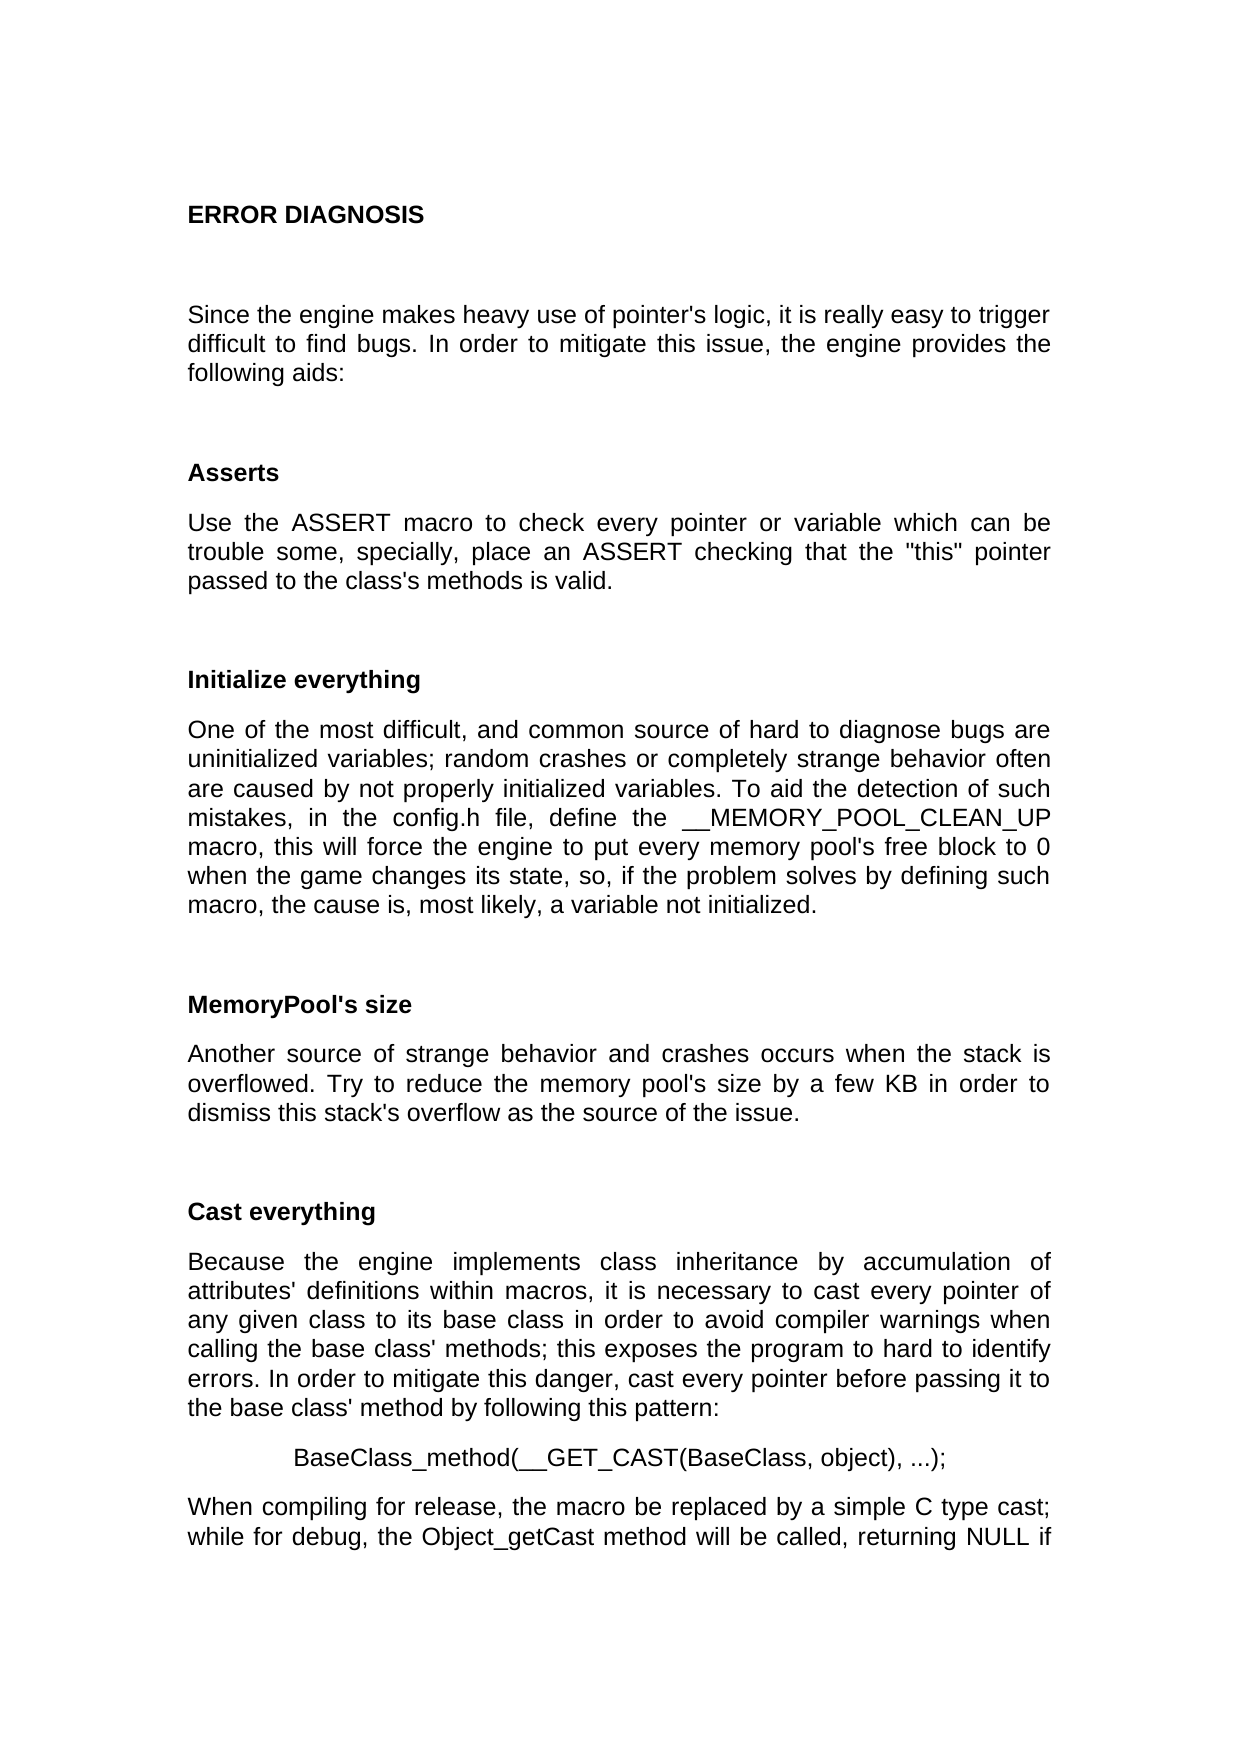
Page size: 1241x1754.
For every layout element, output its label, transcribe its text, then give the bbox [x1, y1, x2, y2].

text Another source of strange behavior and crashes occurs when the stack is overflowed. Try to reduce the memory pool's size by a few KB in order to dismiss this stack's overflow as the source of the issue. [187, 1039, 1053, 1127]
text ERROR DIAGNOSIS [187, 200, 1053, 229]
text Initialize everything [187, 665, 1053, 694]
text One of the most difficult, and common source of hard to diagnose bugs are uninitialized variables; random crashes or completely strange behavior often are caused by not properly initialized variables. To aid the detection of such mistakes, in the config.h file, define the __MEMORY_POOL_CLEAN_UP macro, this will force the engine to put every memory pool's free block to 0 when the game changes its state, so, if the problem solves by defining such macro, the cause is, most likely, a variable not initialized. [187, 715, 1053, 919]
text Because the engine implements class inheritance by accumulation of attributes' definitions within macros, it is necessary to cast every pointer of any given class to its base class in order to avoid compiler warnings when calling the base class' methods; this exposes the program to hard to identify errors. In order to mitigate this danger, cast every pointer before passing it to the base class' method by following this pattern: [187, 1247, 1053, 1422]
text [187, 1492, 1053, 1550]
text Cast everything [187, 1197, 1053, 1226]
text BaseClass_method(__GET_CAST(BaseClass, object), ...); [187, 1442, 1053, 1471]
text Use the ASSERT macro to check every pointer or variable which can be trouble some, specially, place an ASSERT checking that the "this" pointer passed to the class's methods is valid. [187, 507, 1053, 595]
text MemoryPool's size [187, 989, 1053, 1018]
text Since the engine makes heavy use of pointer's logic, it is really easy to trigger difficult to find bugs. In order to mitigate this issue, the engine provides the following aids: [187, 300, 1053, 387]
text Asserts [187, 458, 1053, 487]
